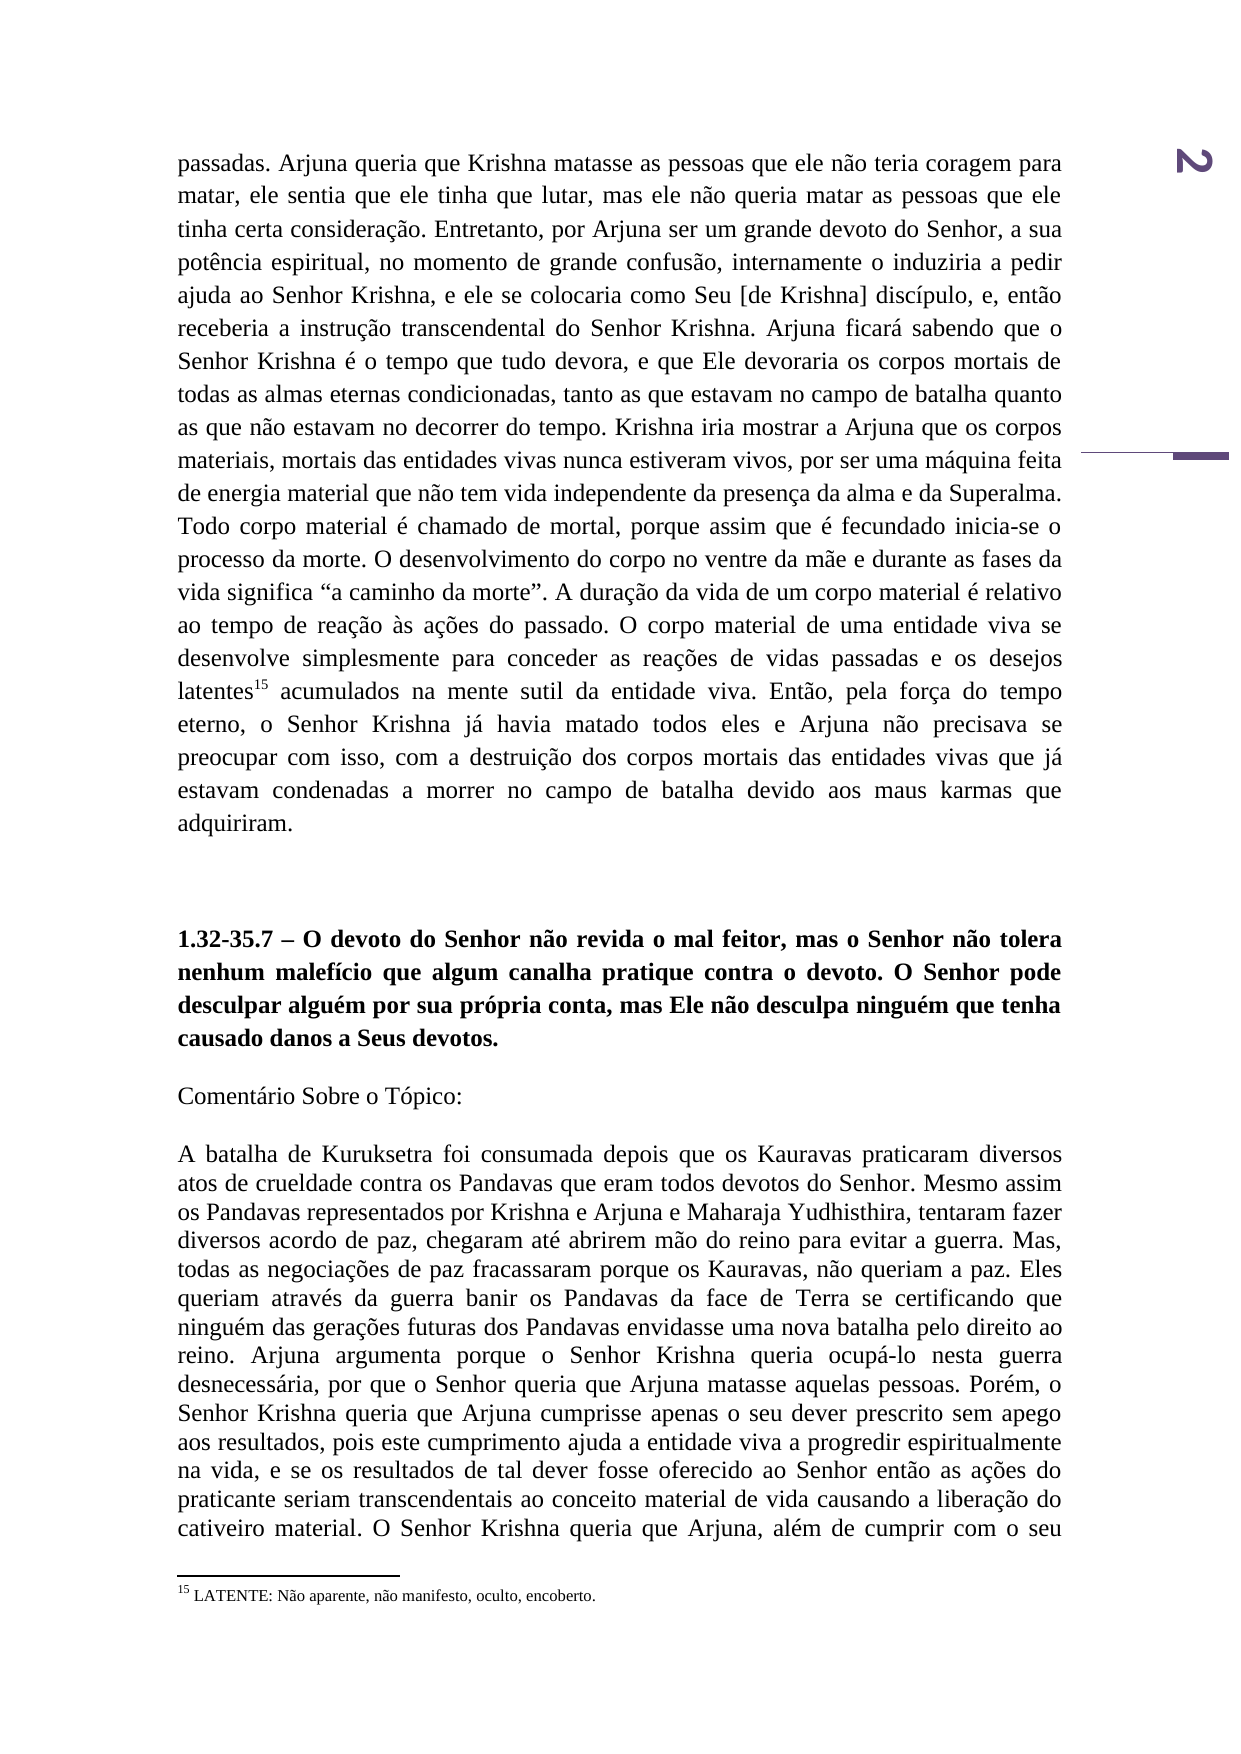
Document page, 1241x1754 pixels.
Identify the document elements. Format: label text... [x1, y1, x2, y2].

subtitle 1.32-35.7 – O devoto do Senhor não revida o mal feitor, mas o Senhor não tolera nenhum malefício que algum canalha pratique contra o devoto. O Senhor pode desculpar alguém por sua própria conta, mas Ele não desculpa ninguém que tenha causado danos a Seus devotos. [177, 924, 1063, 1052]
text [177, 1139, 1063, 1542]
text Comentário Sobre o Tópico: [177, 1081, 1063, 1110]
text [177, 148, 1063, 837]
